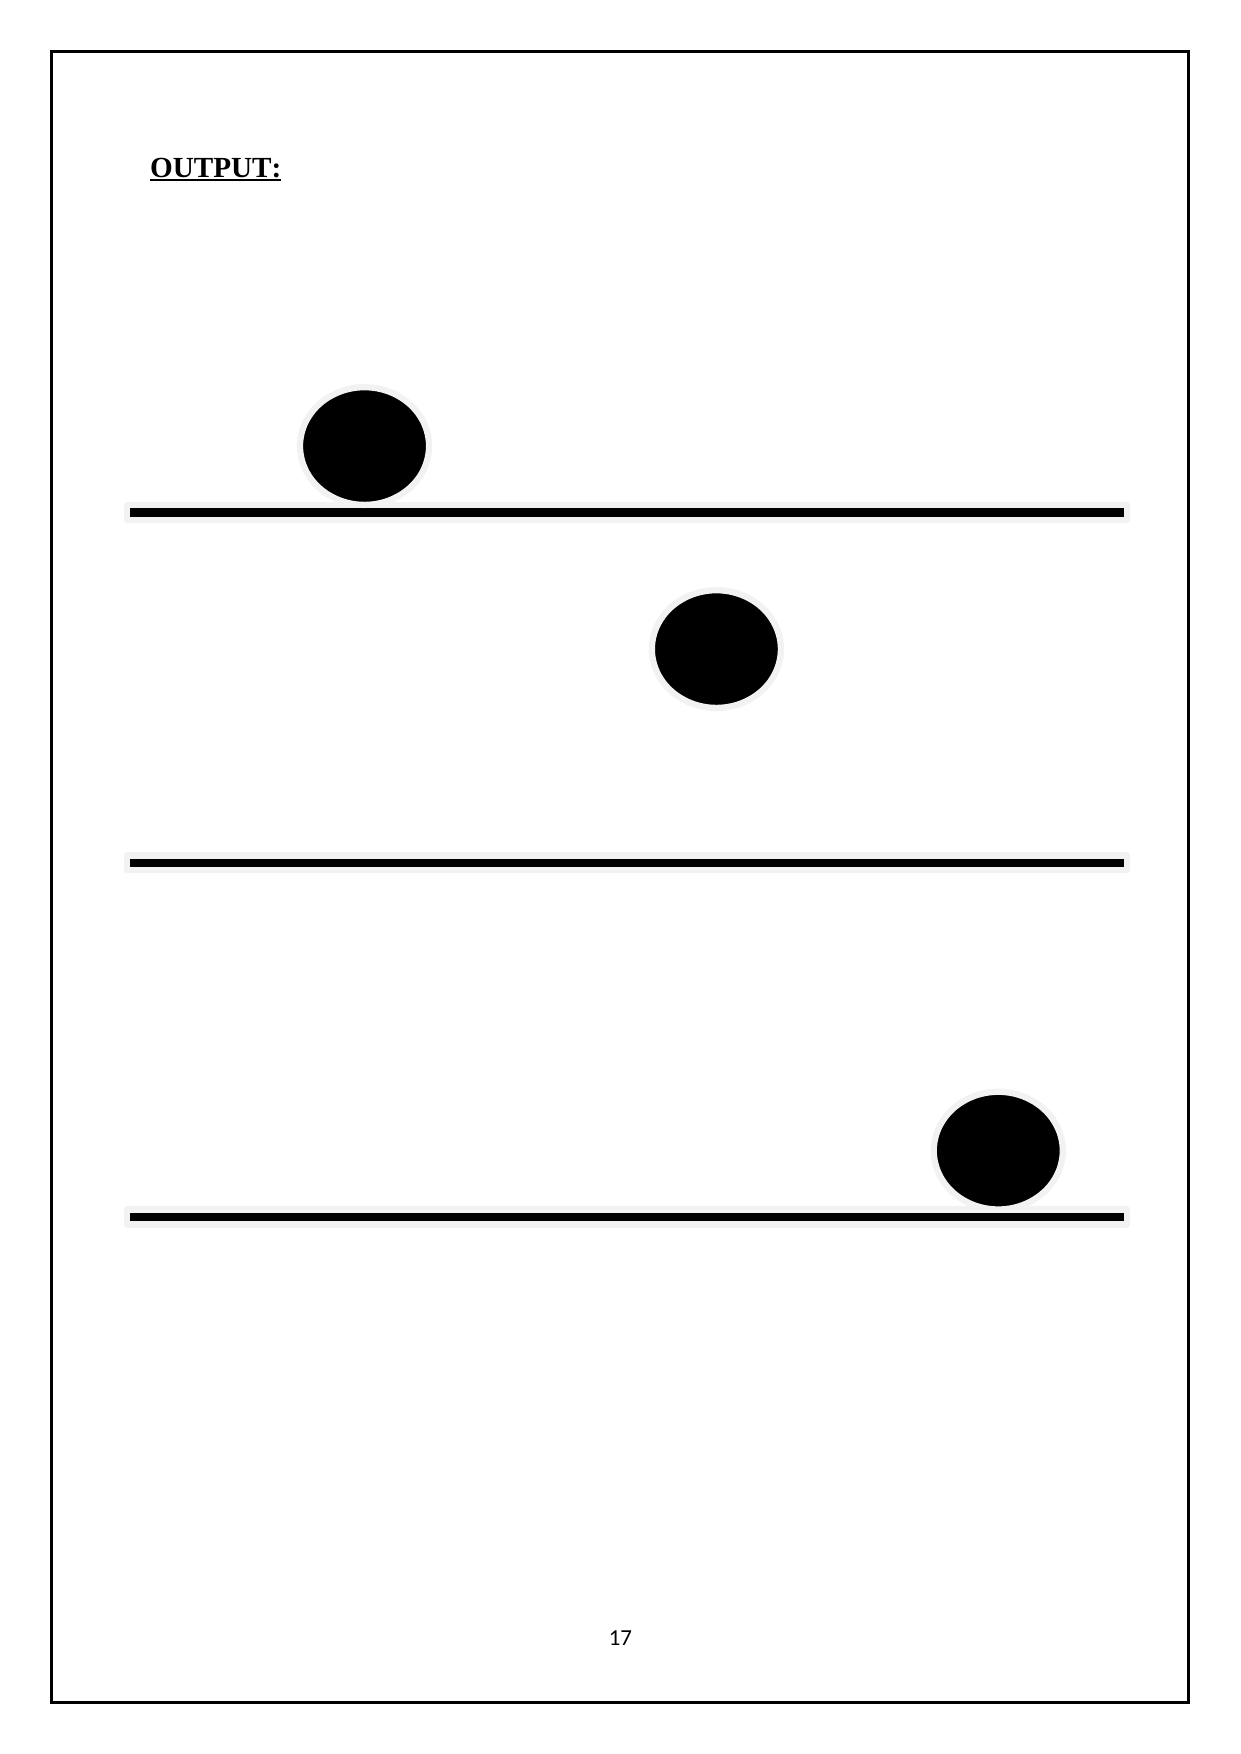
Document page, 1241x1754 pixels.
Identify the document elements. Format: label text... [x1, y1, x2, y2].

text OUTPUT: [150, 150, 1090, 183]
